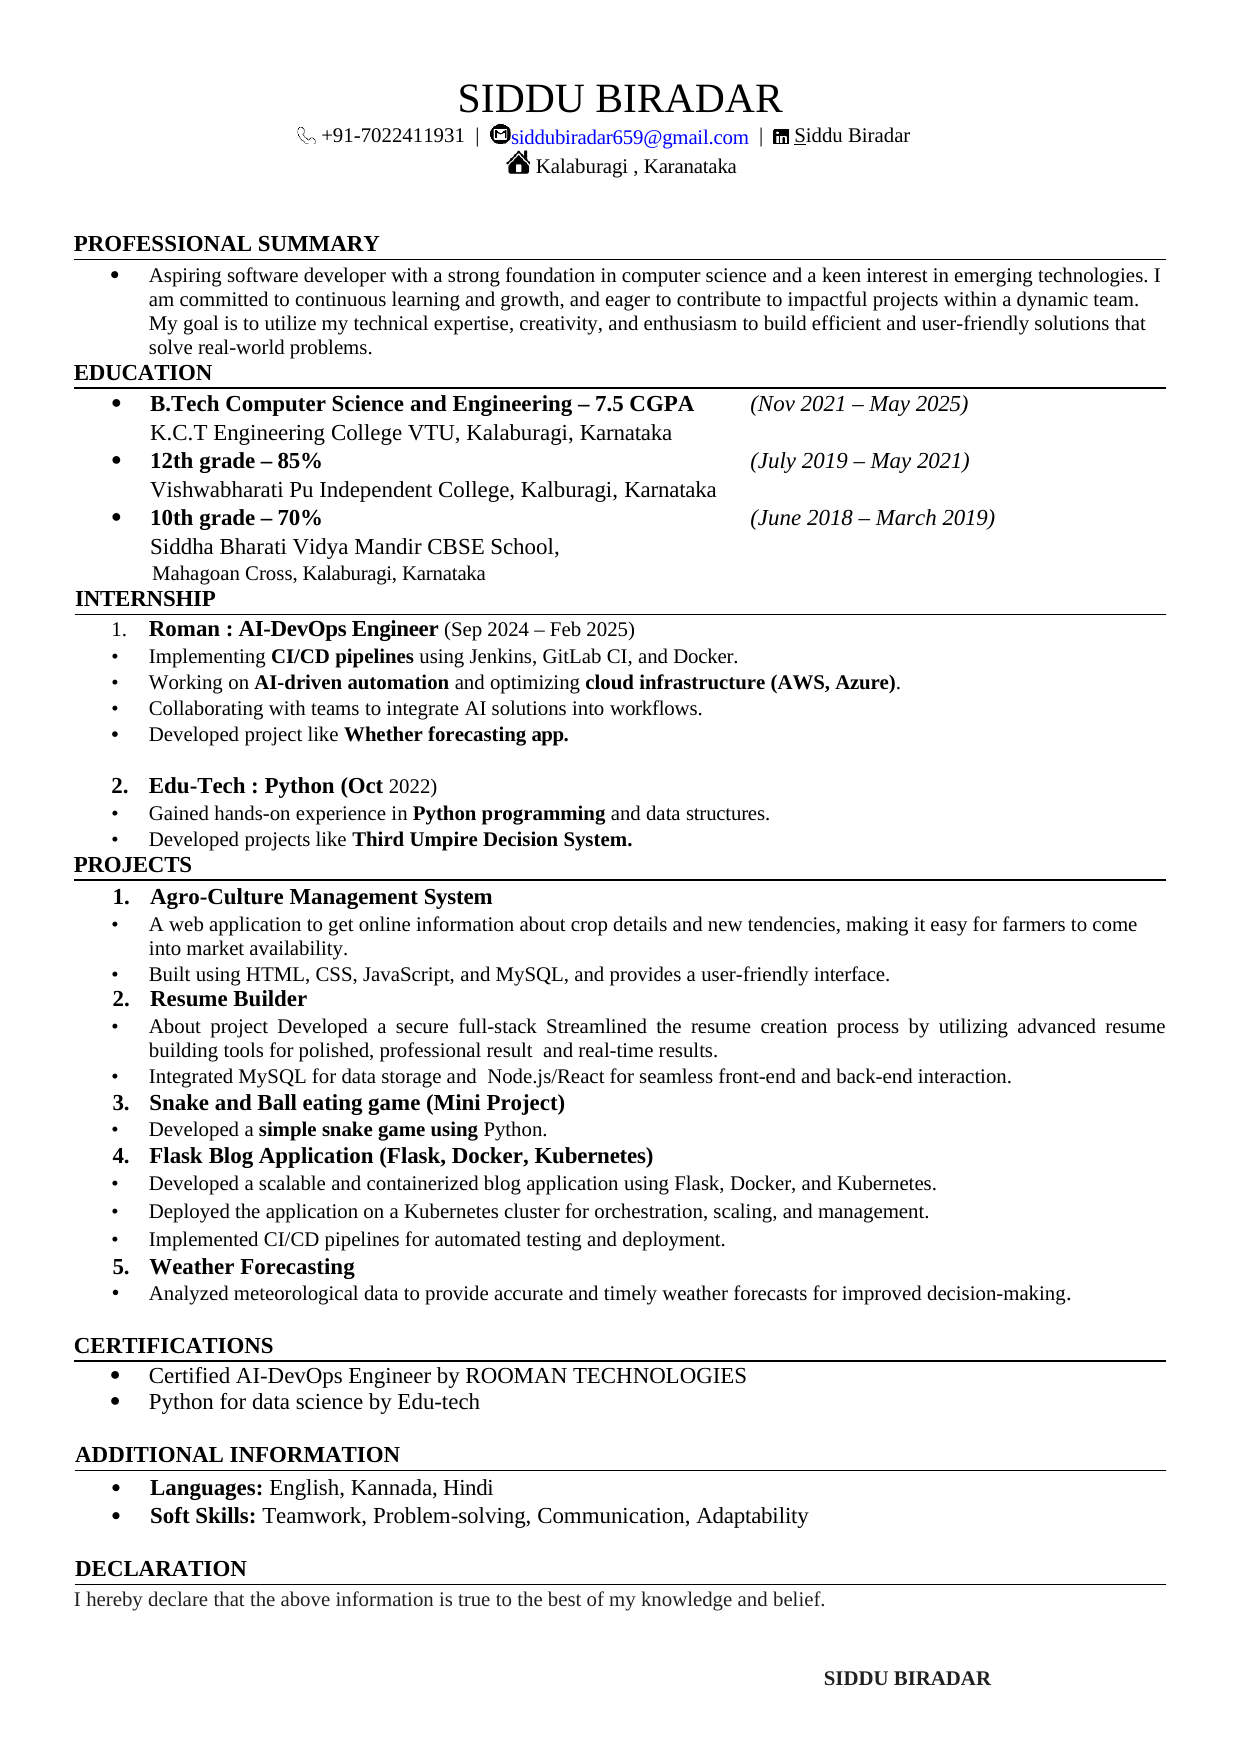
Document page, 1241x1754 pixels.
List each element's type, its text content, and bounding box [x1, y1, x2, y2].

list Soft Skills: Teamwork, Problem-solving, Communication, Adaptability [112, 1502, 1166, 1529]
text Vishwabharati Pu Independent College, Kalburagi, Karnataka [150, 476, 1166, 502]
text Siddha Bharati Vidya Mandir CBSE School, [150, 533, 1166, 559]
list Collaborating with teams to integrate AI solutions into workflows. [111, 696, 1166, 720]
list Developed a simple snake game using Python. [111, 1117, 1166, 1141]
list Analyzed meteorological data to provide accurate and timely weather forecasts for improved decision-making. [111, 1279, 1166, 1306]
list Implemented CI/CD pipelines for automated testing and deployment. [111, 1227, 1011, 1251]
list Weather Forecasting [112, 1253, 1166, 1279]
text Mahagoan Cross, Kalaburagi, Karnataka [74, 561, 1166, 585]
picture [489, 123, 511, 144]
list A web application to get online information about crop details and new tendencies, making it easy for farmers to come into market availability. [111, 912, 1166, 960]
subtitle Resume Builder [112, 986, 1166, 1012]
subtitle Agro-Culture Management System [112, 883, 1166, 909]
picture [773, 129, 789, 144]
list Developed a scalable and containerized blog application using Flask, Docker, and Kubernetes. [111, 1171, 1011, 1195]
subtitle Python for data science by Edu-tech [111, 1388, 1166, 1415]
subtitle PROFESSIONAL SUMMARY [74, 230, 1166, 259]
subtitle Roman : AI-DevOps Engineer (Sep 2024 – Feb 2025) [111, 615, 1166, 642]
picture [506, 150, 531, 174]
subtitle INTERNSHIP [75, 585, 1166, 614]
subtitle Snake and Ball eating game (Mini Project) [112, 1089, 1166, 1115]
text +91-7022411931 | siddubiradar659@gmail.com | Siddu Biradar [74, 123, 1166, 149]
subtitle Certified AI-DevOps Engineer by ROOMAN TECHNOLOGIES [111, 1362, 1166, 1388]
list About project Developed a secure full-stack Streamlined the resume creation process by utilizing advanced resume building tools for polished, professional result and real-time results. [111, 1014, 1166, 1062]
text SIDDU BIRADAR [824, 1666, 1166, 1690]
text Kalaburagi , Karanataka [74, 151, 1166, 178]
subtitle DECLARATION [75, 1555, 1166, 1584]
subtitle ADDITIONAL INFORMATION [75, 1441, 1166, 1470]
subtitle Flask Blog Application (Flask, Docker, Kubernetes) [112, 1143, 1166, 1169]
list Working on AI-driven automation and optimizing cloud infrastructure (AWS, Azure). [111, 670, 1166, 694]
text I hereby declare that the above information is true to the best of my knowledge and belief. [74, 1587, 1166, 1611]
subtitle CERTIFICATIONS [74, 1332, 1166, 1360]
text K.C.T Engineering College VTU, Kalaburagi, Karnataka [150, 419, 1166, 446]
list 12th grade – 85% (July 2019 – May 2021) [112, 448, 1166, 474]
list Aspiring software developer with a strong foundation in computer science and a keen interest in emerging technologies. I am committed to continuous learning and growth, and eager to contribute to impactful projects within a dynamic team. My goal is to utilize my technical expertise, creativity, and enthusiasm to build efficient and user-friendly solutions that solve real-world problems. [111, 262, 1166, 359]
list Integrated MySQL for data storage and Node.js/React for seamless front-end and back-end interaction. [111, 1064, 1166, 1088]
subtitle Edu-Tech : Python (Oct 2022) [111, 772, 1166, 799]
list Built using HTML, CSS, JavaScript, and MySQL, and provides a user-friendly interface. [111, 962, 1166, 986]
list Languages: English, Kannada, Hindi [112, 1474, 1166, 1500]
subtitle EDUCATION [74, 359, 1166, 387]
list Implementing CI/CD pipelines using Jenkins, GitLab CI, and Docker. [111, 644, 1166, 668]
list Developed project like Whether forecasting app. [111, 722, 1166, 746]
list B.Tech Computer Science and Engineering – 7.5 CGPA (Nov 2021 – May 2025) [112, 391, 1166, 417]
list 10th grade – 70% (June 2018 – March 2019) [112, 504, 1166, 531]
title SIDDU BIRADAR [74, 73, 1166, 121]
picture [297, 127, 316, 144]
list Developed projects like Third Umpire Decision System. [111, 827, 1166, 851]
list Deployed the application on a Kubernetes cluster for orchestration, scaling, and management. [111, 1199, 1011, 1223]
list Gained hands-on experience in Python programming and data structures. [111, 801, 1166, 825]
subtitle PROJECTS [74, 851, 1166, 879]
